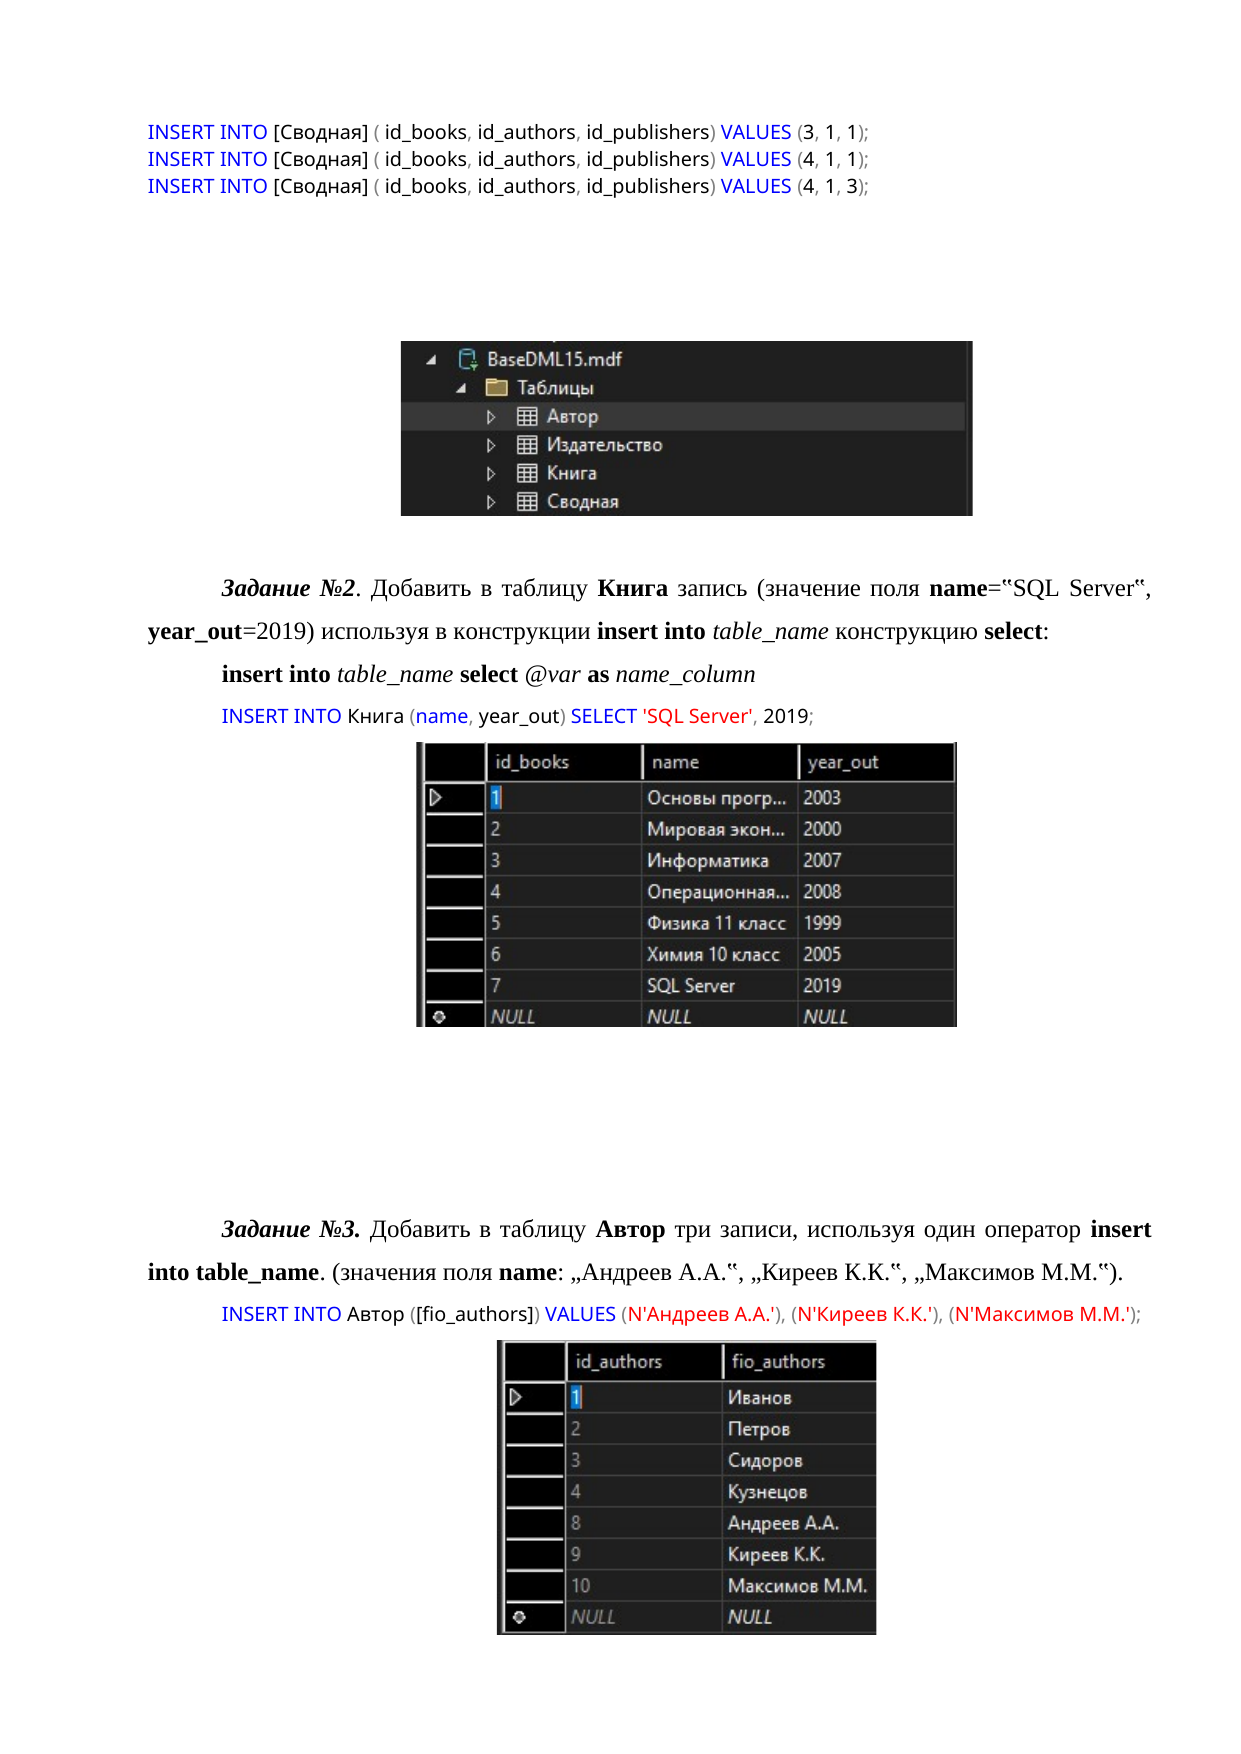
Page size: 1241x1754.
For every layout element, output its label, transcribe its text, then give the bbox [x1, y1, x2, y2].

text INSERT INTO Автор ([fio_authors]) VALUES (N'Андреев А.А.'), (N'Киреев К.К.'), (N'Максимов М.М.'); [148, 1300, 1152, 1327]
text Задание №3. Добавить в таблицу Автор три записи, используя один оператор insert into table_name. (значения поля name: „Андреев А.А.‟, „Киреев К.К.‟, „Максимов М.М.‟). [148, 1214, 1152, 1286]
text INSERT INTO [Сводная] ( id_books, id_authors, id_publishers) VALUES (4, 1, 1); [148, 145, 1152, 172]
text insert into table_name select @var as name_column [148, 659, 1152, 688]
text INSERT INTO [Сводная] ( id_books, id_authors, id_publishers) VALUES (3, 1, 1); [148, 118, 1152, 145]
picture [496, 1340, 877, 1635]
text INSERT INTO Книга (name, year_out) SELECT 'SQL Server', 2019; [148, 702, 1152, 729]
text INSERT INTO [Сводная] ( id_books, id_authors, id_publishers) VALUES (4, 1, 3); [148, 172, 1152, 199]
text Задание №2. Добавить в таблицу Книга запись (значение поля name=‟SQL Server‟, year_out=2019) используя в конструкции insert into table_name конструкцию select: [148, 573, 1152, 645]
picture [400, 341, 973, 516]
picture [416, 742, 957, 1027]
